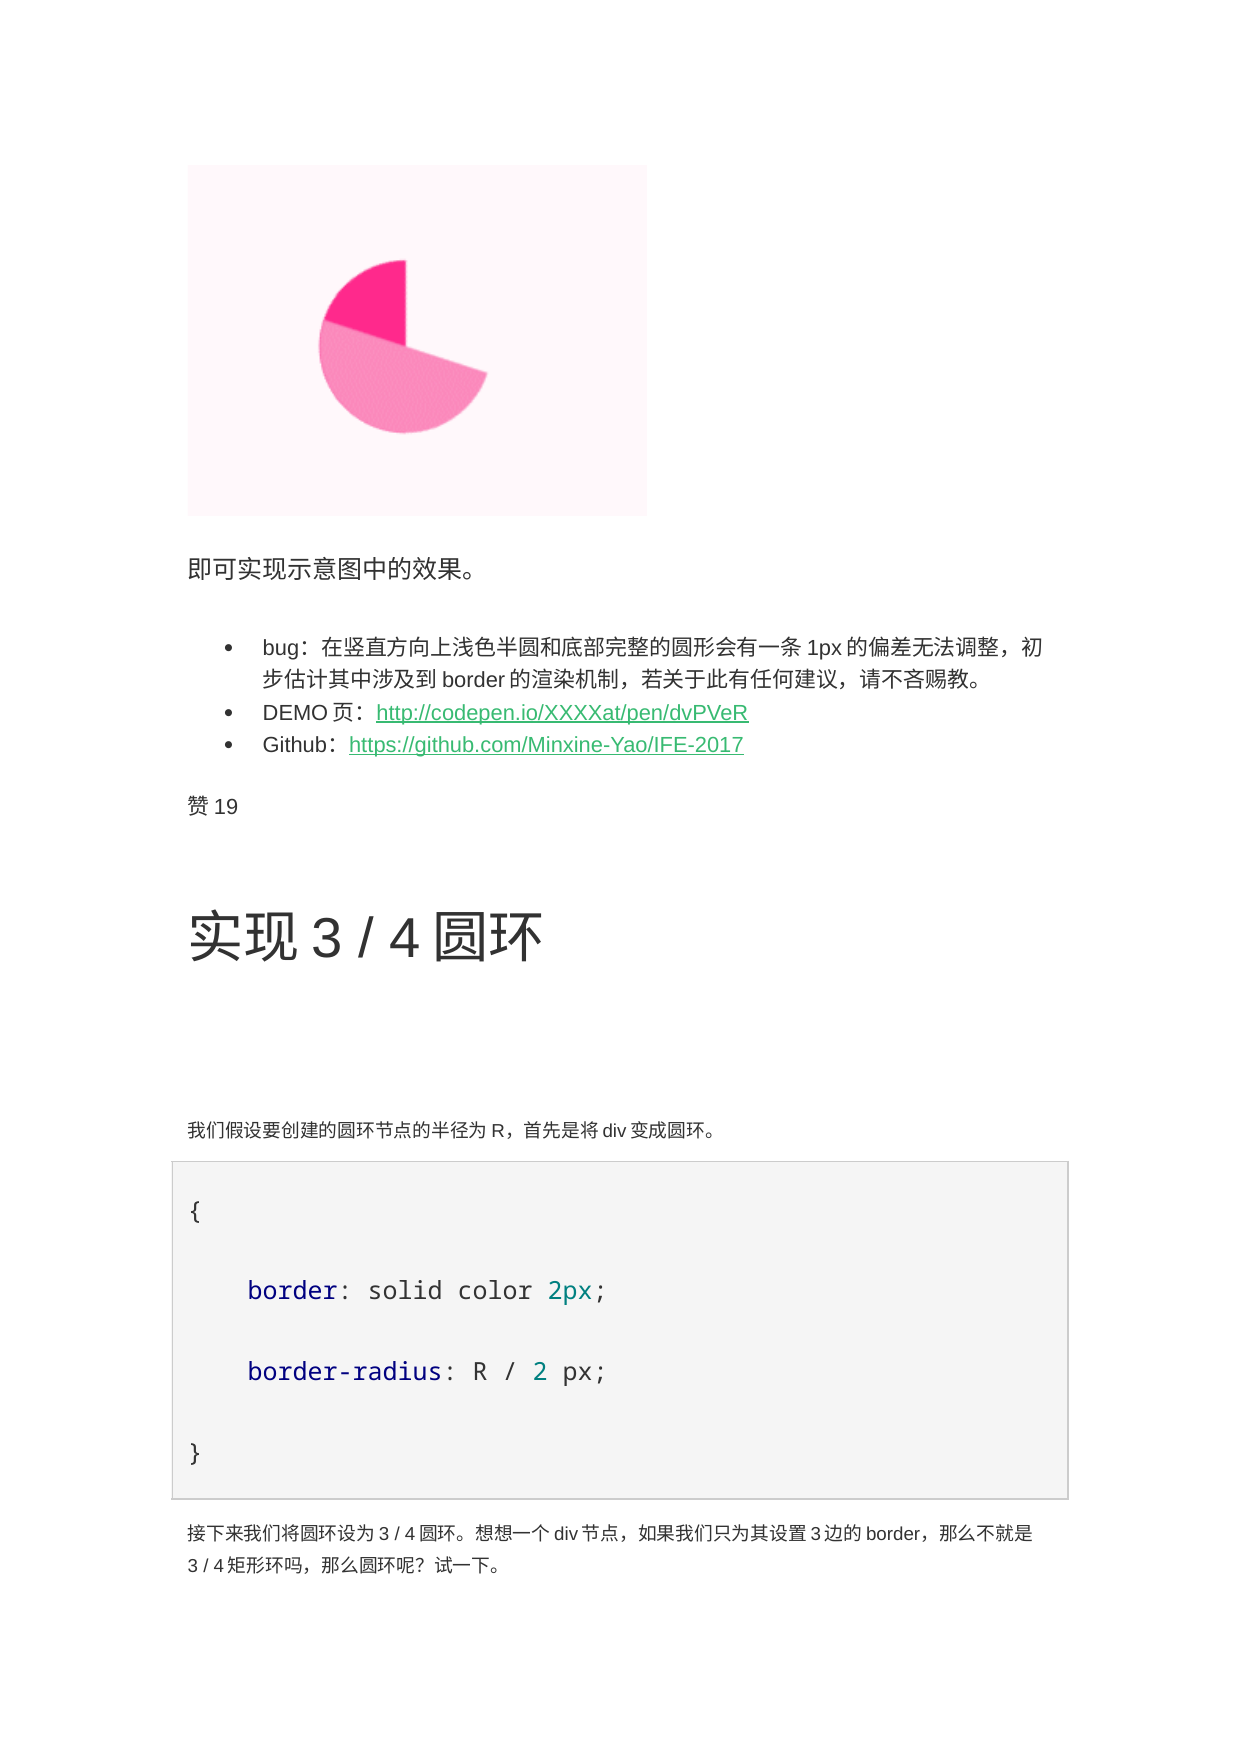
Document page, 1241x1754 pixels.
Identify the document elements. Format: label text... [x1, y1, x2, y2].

text } [173, 1403, 1067, 1498]
text 我们假设要创建的圆环节点的半径为R，首先是将div变成圆环。 [187, 1113, 1053, 1145]
text 赞19 [187, 788, 1053, 821]
list bug：在竖直方向上浅色半圆和底部完整的圆形会有一条1px的偏差无法调整，初步估计其中涉及到border的渲染机制，若关于此有任何建议，请不吝赐教。 [225, 629, 1053, 694]
list Github：https://github.com/Minxine-Yao/IFE-2017 [225, 727, 1053, 759]
text border: solid color 2px; [173, 1241, 1067, 1322]
text 接下来我们将圆环设为3 / 4圆环。想想一个div节点，如果我们只为其设置3边的border，那么不就是3 / 4矩形环吗，那么圆环呢？试一下。 [187, 1516, 1053, 1581]
text { [173, 1162, 1067, 1241]
list DEMO页：http://codepen.io/XXXXat/pen/dvPVeR [225, 694, 1053, 727]
subtitle 实现3 / 4圆环 [187, 885, 1053, 982]
text 即可实现示意图中的效果。 [187, 535, 1053, 600]
picture [187, 165, 647, 516]
text border-radius: R / 2 px; [173, 1322, 1067, 1403]
